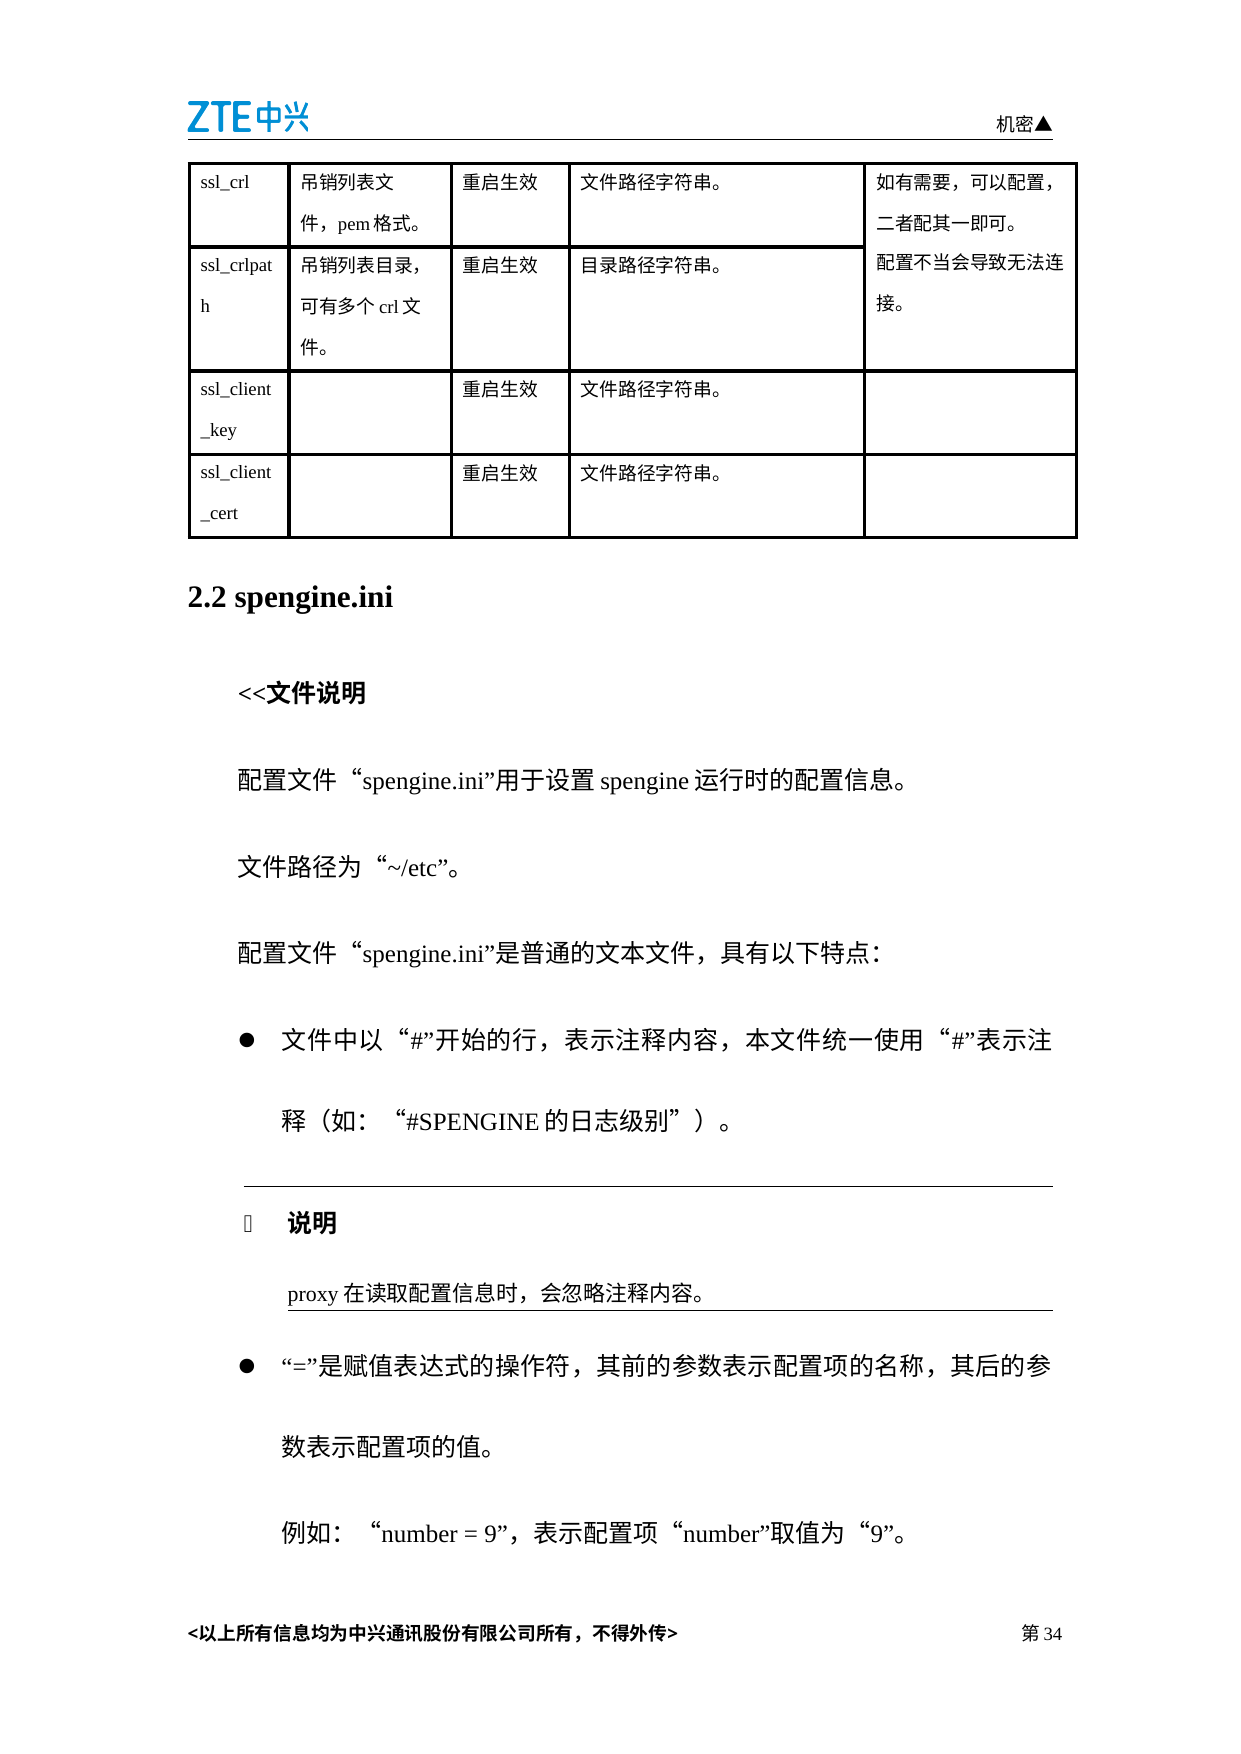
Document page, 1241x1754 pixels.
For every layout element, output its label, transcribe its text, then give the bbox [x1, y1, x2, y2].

picture [261, 111, 267, 119]
table_cell 文件路径字符串。 [571, 165, 863, 245]
table_cell 目录路径字符串。 [571, 249, 863, 369]
table_cell ssl_crlpath [191, 249, 287, 369]
text 例如：“number = 9”，表示配置项“number”取值为“9”。 [281, 1499, 1053, 1564]
table_cell 重启生效 [453, 456, 568, 536]
table_cell 文件路径字符串。 [571, 373, 863, 453]
table_cell ssl_client_cert [191, 456, 287, 536]
picture [238, 101, 267, 132]
table_cell 吊销列表目录，可有多个crl文件。 [291, 249, 450, 369]
table_cell 文件路径字符串。 [571, 456, 863, 536]
table_cell [291, 373, 450, 453]
table_cell 吊销列表文件，pem格式。 [291, 165, 450, 245]
subtitle spengine.ini [187, 564, 1053, 629]
picture [187, 101, 200, 127]
picture [271, 101, 308, 132]
table_cell [866, 373, 1075, 453]
text 配置文件“spengine.ini”是普通的文本文件，具有以下特点： [187, 919, 1053, 984]
text 文件路径为“~/etc”。 [187, 833, 1053, 898]
table_cell 如有需要，可以配置，二者配其一即可。 配置不当会导致无法连接。 [866, 165, 1075, 369]
table_cell 重启生效 [453, 249, 568, 369]
picture [224, 105, 233, 132]
list “=”是赋值表达式的操作符，其前的参数表示配置项的名称，其后的参数表示配置项的值。 [237, 1332, 1053, 1478]
picture [196, 105, 218, 132]
picture [271, 111, 277, 119]
table_cell ssl_crl [191, 165, 287, 245]
text proxy在读取配置信息时，会忽略注释内容。 [287, 1276, 1053, 1311]
table_cell [291, 456, 450, 536]
text 说明 [244, 1187, 1053, 1254]
text 配置文件“spengine.ini”用于设置spengine运行时的配置信息。 [187, 746, 1053, 811]
table_cell 重启生效 [453, 373, 568, 453]
list 文件中以“#”开始的行，表示注释内容，本文件统一使用“#”表示注释（如：“#SPENGINE的日志级别”）。 [237, 1006, 1053, 1152]
table_cell 重启生效 [453, 165, 568, 245]
text <<文件说明 [187, 659, 1053, 724]
table_cell [866, 456, 1075, 536]
table_cell ssl_client_key [191, 373, 287, 453]
